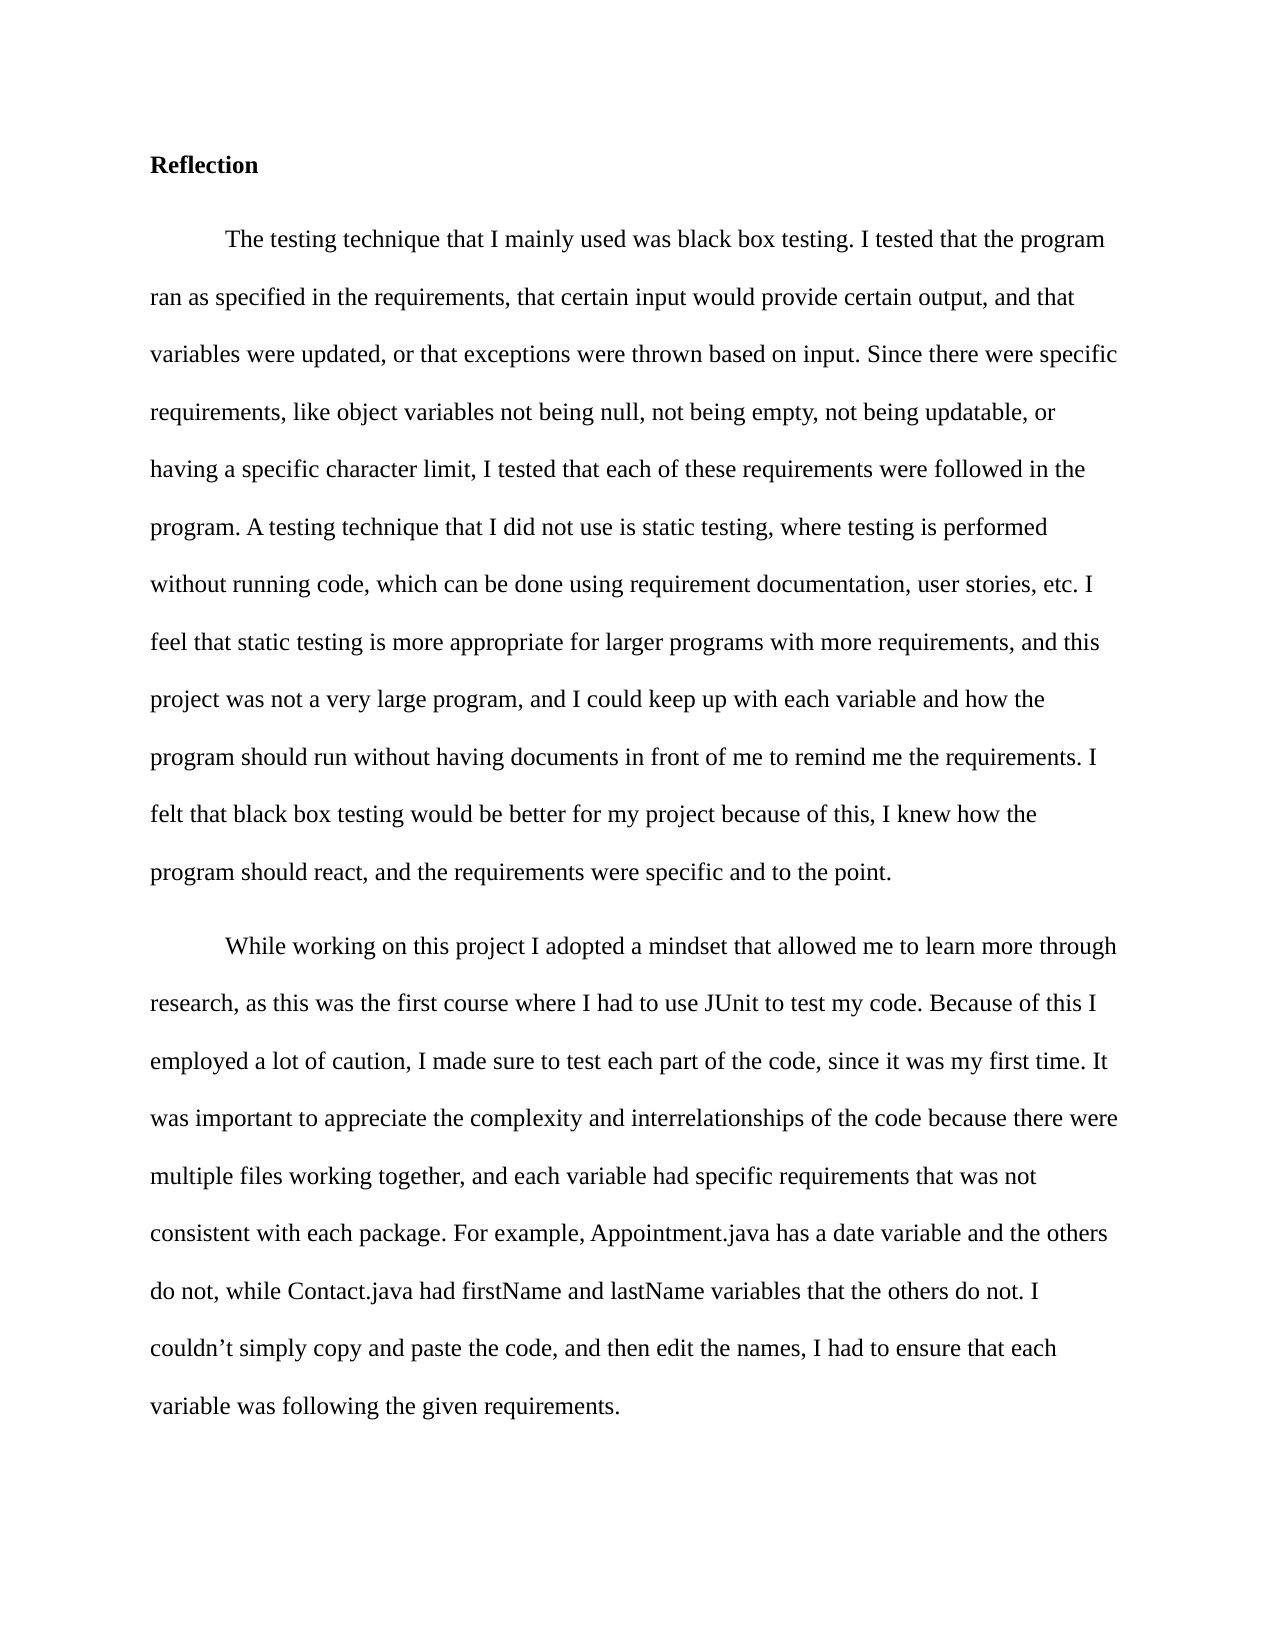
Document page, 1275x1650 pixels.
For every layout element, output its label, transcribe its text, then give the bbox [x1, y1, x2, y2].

text Reflection [150, 150, 1125, 179]
text While working on this project I adopted a mindset that allowed me to learn more through research, as this was the first course where I had to use JUnit to test my code. Because of this I employed a lot of caution, I made sure to test each part of the code, since it was my first time. It was important to appreciate the complexity and interrelationships of the code because there were multiple files working together, and each variable had specific requirements that was not consistent with each package. For example, Appointment.java has a date variable and the others do not, while Contact.java had firstName and lastName variables that the others do not. I couldn’t simply copy and paste the code, and then edit the names, I had to ensure that each variable was following the given requirements. [150, 931, 1125, 1419]
text The testing technique that I mainly used was black box testing. I tested that the program ran as specified in the requirements, that certain input would provide certain output, and that variables were updated, or that exceptions were thrown based on input. Since there were specific requirements, like object variables not being null, not being empty, not being updatable, or having a specific character limit, I tested that each of these requirements were followed in the program. A testing technique that I did not use is static testing, where testing is performed without running code, which can be done using requirement documentation, user stories, etc. I feel that static testing is more appropriate for larger programs with more requirements, and this project was not a very large program, and I could keep up with each variable and how the program should run without having documents in front of me to remind me the requirements. I felt that black box testing would be better for my project because of this, I knew how the program should react, and the requirements were specific and to the point. [150, 224, 1125, 885]
